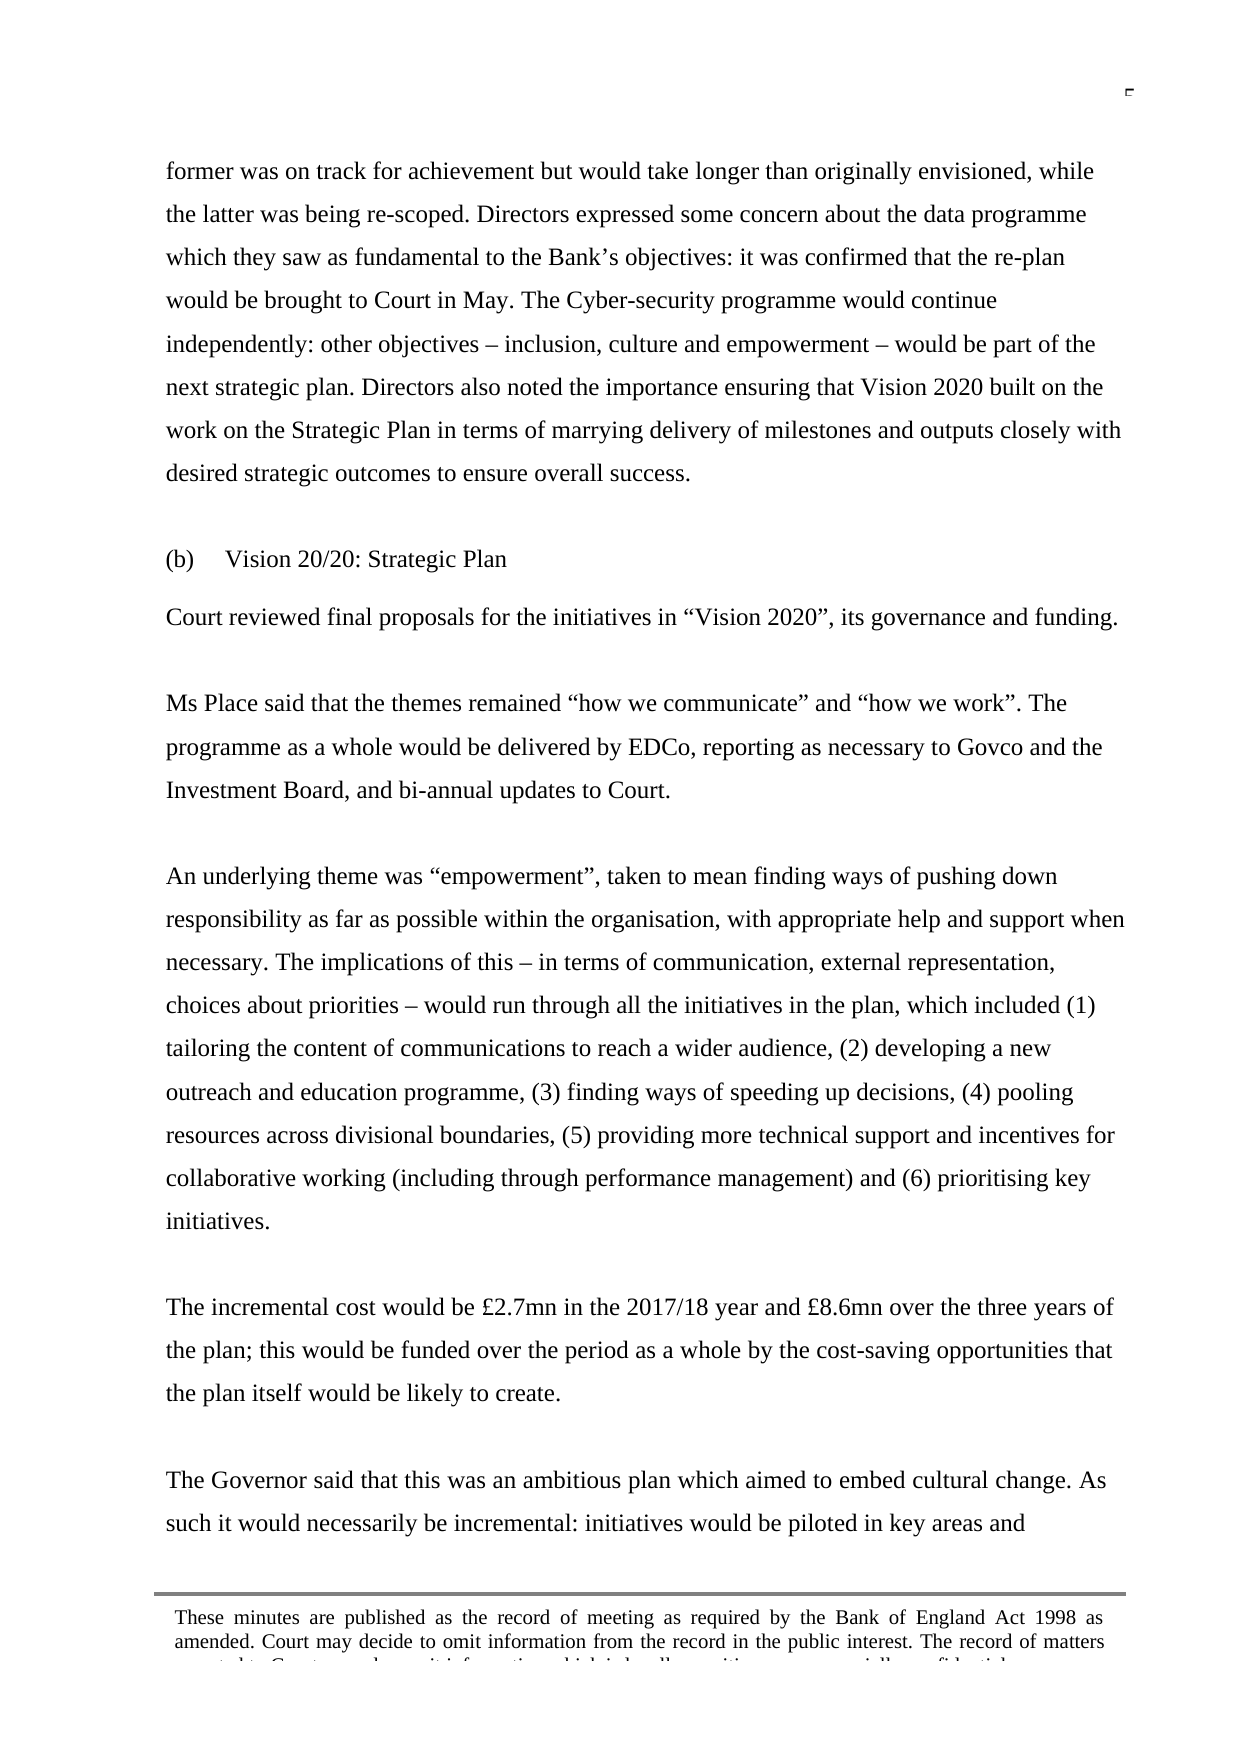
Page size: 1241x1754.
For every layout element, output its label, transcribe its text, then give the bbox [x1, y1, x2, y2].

list Vision 20/20: Strategic Plan [165, 544, 1138, 573]
text An underlying theme was “empowerment”, taken to mean finding ways of pushing down responsibility as far as possible within the organisation, with appropriate help and support when necessary. The implications of this – in terms of communication, external representation, choices about priorities – would run through all the initiatives in the plan, which included (1) tailoring the content of communications to reach a wider audience, (2) developing a new outreach and education programme, (3) finding ways of speeding up decisions, (4) pooling resources across divisional boundaries, (5) providing more technical support and incentives for collaborative working (including through performance management) and (6) prioritising key initiatives. [166, 861, 1127, 1235]
text former was on track for achievement but would take longer than originally envisioned, while the latter was being re-scoped. Directors expressed some concern about the data programme which they saw as fundamental to the Bank’s objectives: it was confirmed that the re-plan would be brought to Court in May. The Cyber-security programme would continue independently: other objectives – inclusion, culture and empowerment – would be part of the next strategic plan. Directors also noted the importance ensuring that Vision 2020 built on the work on the Strategic Plan in terms of marrying delivery of milestones and outputs closely with desired strategic outcomes to ensure overall success. [166, 156, 1123, 487]
text The Governor said that this was an ambitious plan which aimed to embed cultural change. As such it would necessarily be incremental: initiatives would be piloted in key areas and [166, 1465, 1108, 1537]
text Court reviewed final proposals for the initiatives in “Vision 2020”, its governance and funding. [166, 602, 1138, 631]
text Ms Place said that the themes remained “how we communicate” and “how we work”. The programme as a whole would be delivered by EDCo, reporting as necessary to Govco and the Investment Board, and bi-annual updates to Court. [166, 688, 1104, 803]
text The incremental cost would be £2.7mn in the 2017/18 year and £8.6mn over the three years of the plan; this would be funded over the period as a whole by the cost-saving opportunities that the plan itself would be likely to create. [166, 1292, 1115, 1407]
